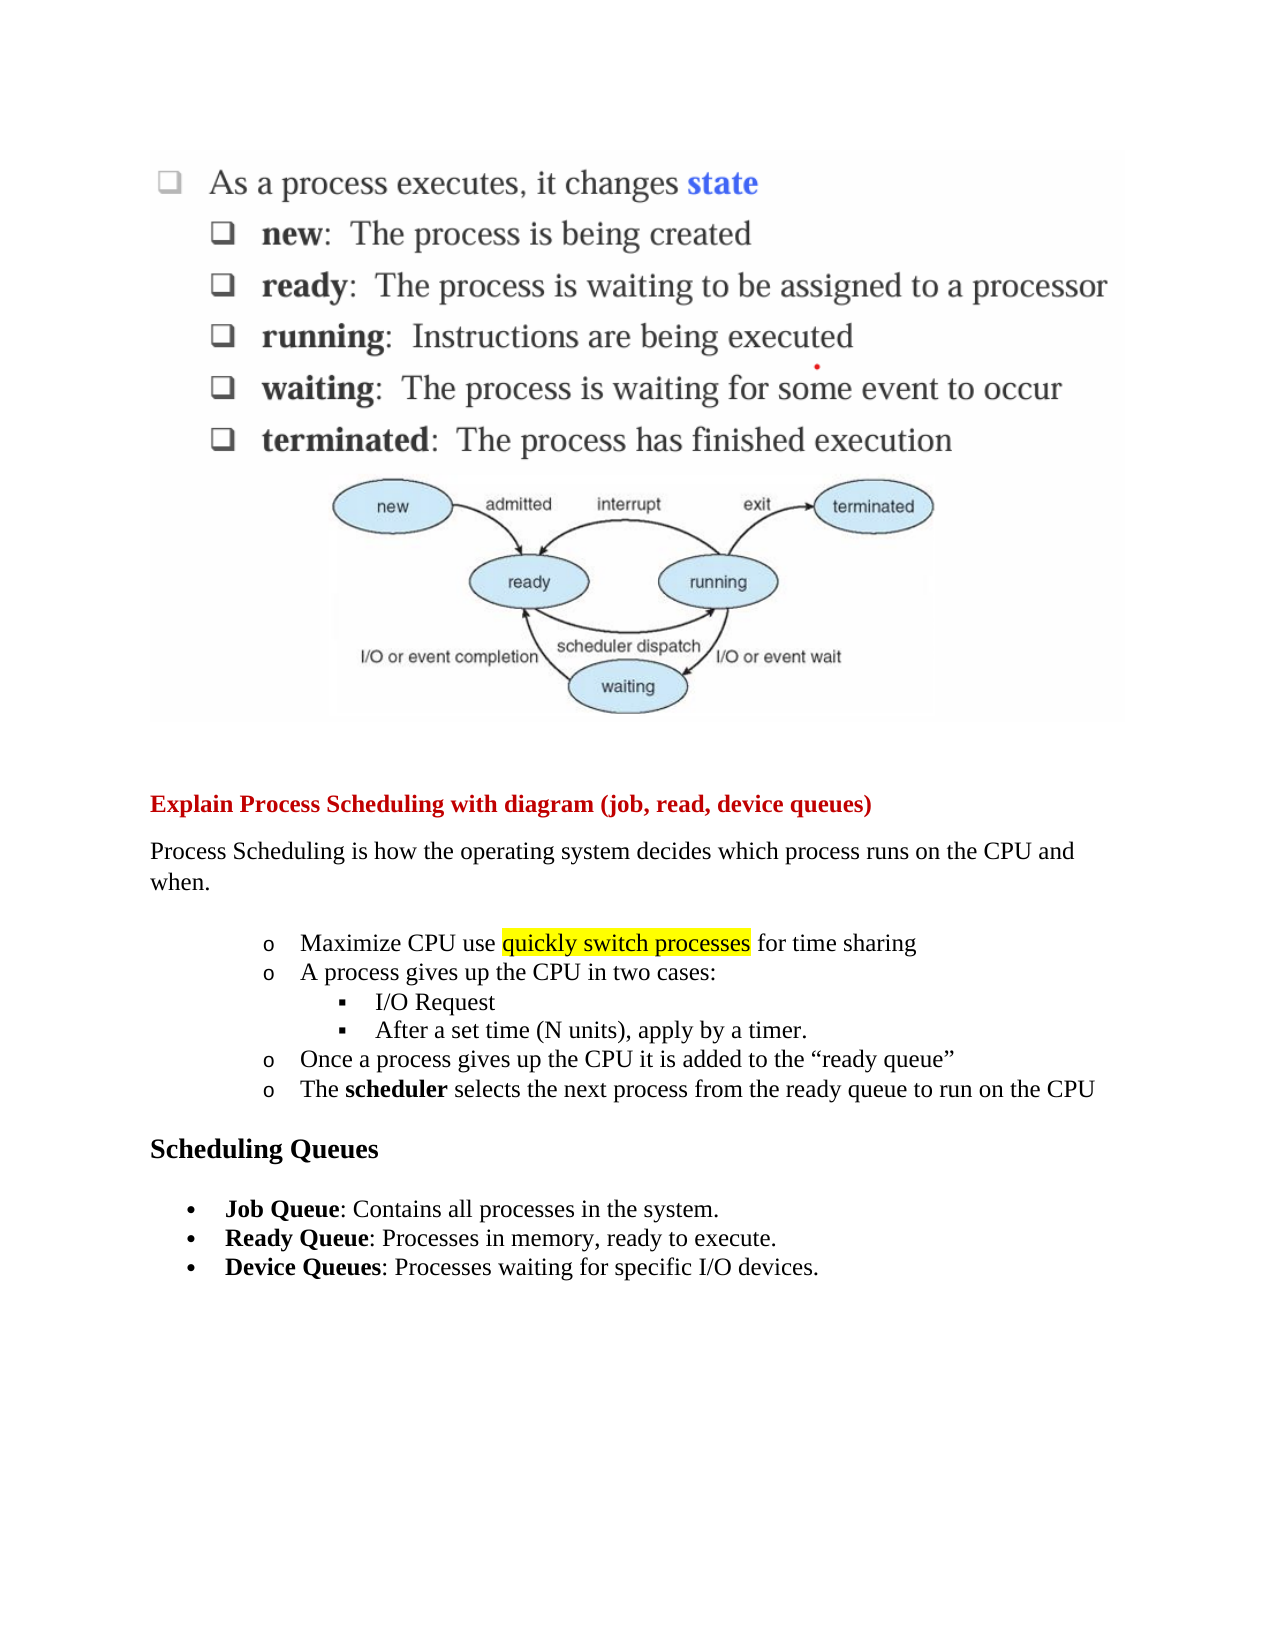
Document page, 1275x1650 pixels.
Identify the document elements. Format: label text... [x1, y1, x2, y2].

text Process Scheduling is how the operating system decides which process runs on the CPU and when. [150, 836, 1125, 896]
list Ready Queue: Processes in memory, ready to execute. [187, 1223, 1125, 1252]
list Maximize CPU use quickly switch processes for time sharing [262, 928, 1125, 957]
list After a set time (N units), apply by a timer. [337, 1016, 1125, 1044]
list The scheduler selects the next process from the ready queue to run on the CPU [262, 1074, 1125, 1103]
picture [150, 150, 1125, 722]
list A process gives up the CPU in two cases: [262, 957, 1125, 987]
list Job Queue: Contains all processes in the system. [187, 1194, 1125, 1223]
list Device Queues: Processes waiting for specific I/O devices. [187, 1252, 1125, 1280]
list Once a process gives up the CPU it is added to the “ready queue” [262, 1044, 1125, 1074]
list I/O Request [337, 987, 1125, 1016]
text Explain Process Scheduling with diagram (job, read, device queues) [150, 789, 1125, 817]
text Scheduling Queues [150, 1133, 1125, 1165]
